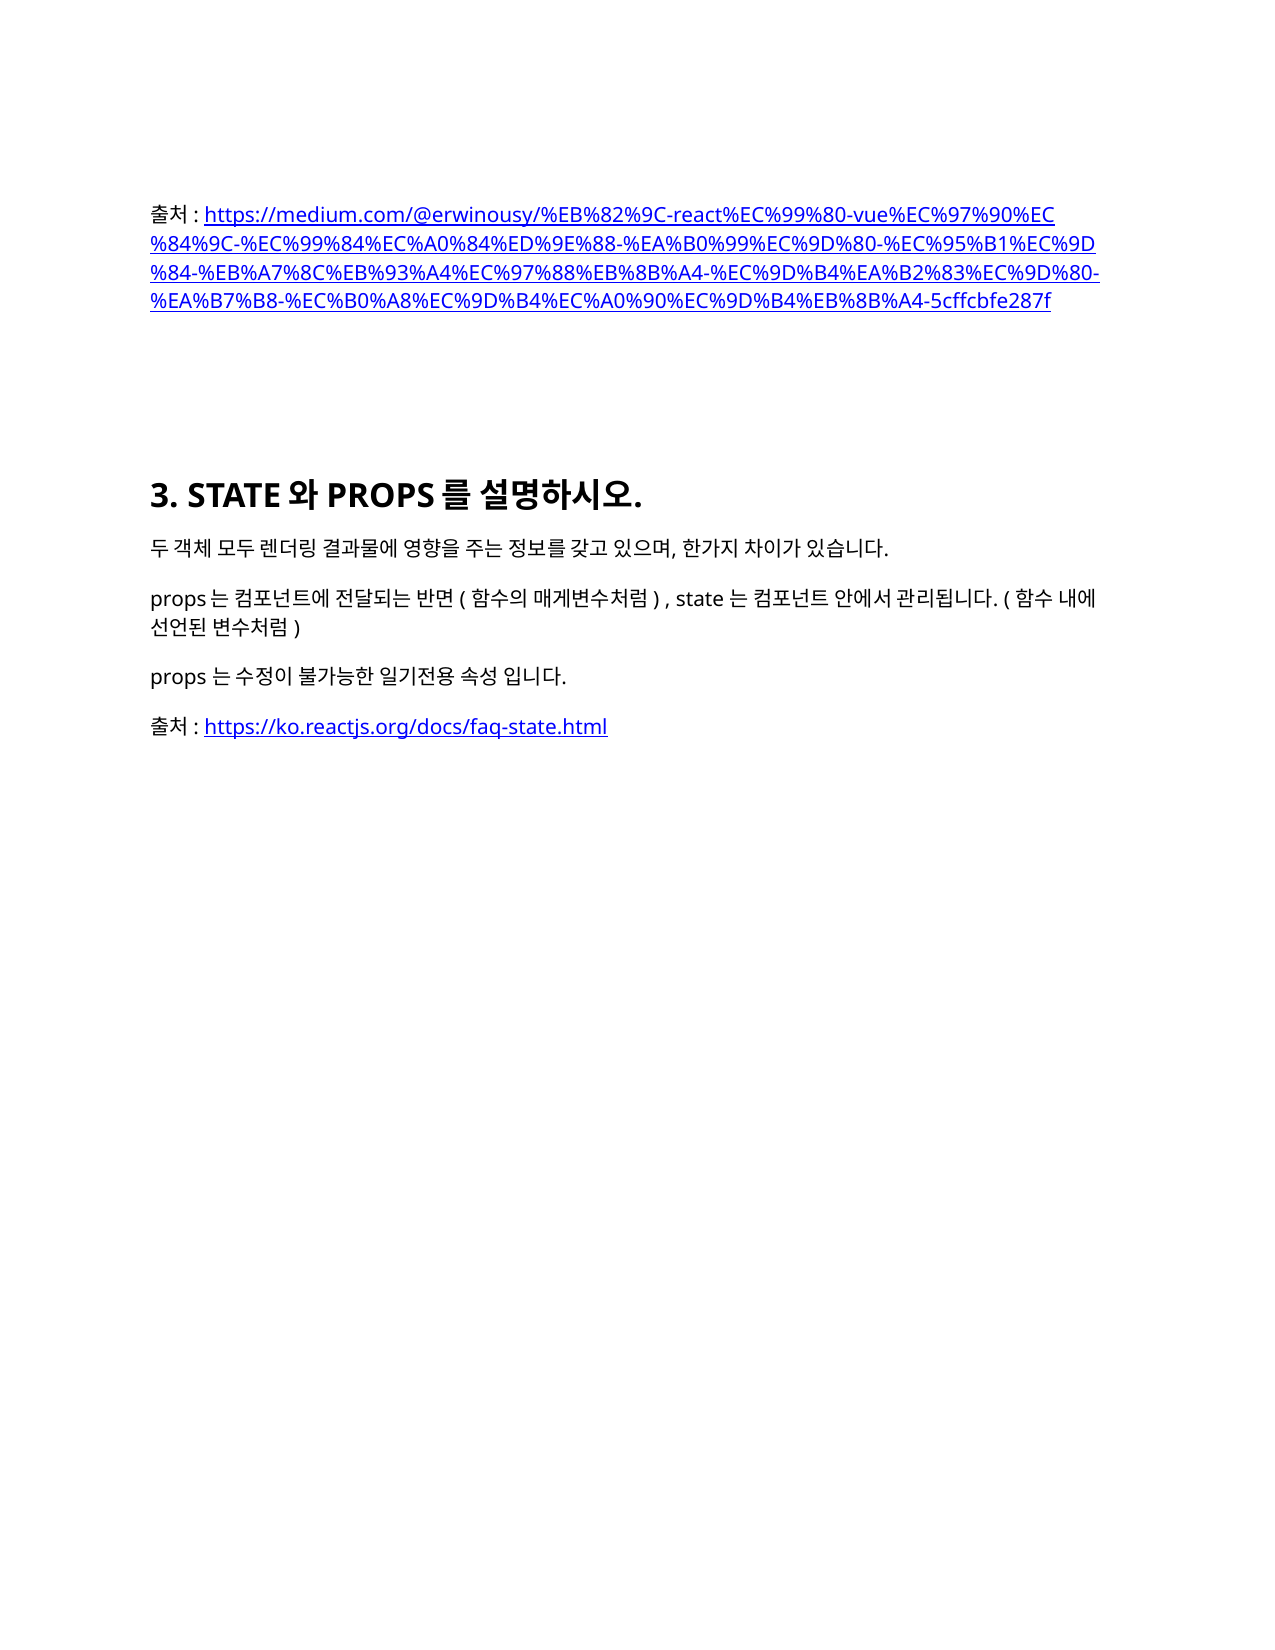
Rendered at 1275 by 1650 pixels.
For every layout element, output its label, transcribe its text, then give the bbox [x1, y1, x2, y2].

text 출처 : https://medium.com/@erwinousy/%EB%82%9C-react%EC%99%80-vue%EC%97%90%EC%84%9C-%EC%99%84%EC%A0%84%ED%9E%88-%EA%B0%99%EC%9D%80-%EC%95%B1%EC%9D%84-%EB%A7%8C%EB%93%A4%EC%97%88%EB%8B%A4-%EC%9D%B4%EA%B2%83%EC%9D%80-%EA%B7%B8-%EC%B0%A8%EC%9D%B4%EC%A0%90%EC%9D%B4%EB%8B%A4-5cffcbfe287f [150, 199, 1125, 314]
text props는 컴포넌트에 전달되는 반면 ( 함수의 매게변수처럼 ) , state 는 컴포넌트 안에서 관리됩니다. ( 함수 내에 선언된 변수처럼 ) [150, 583, 1125, 641]
text props 는 수정이 불가능한 일기전용 속성 입니다. [150, 662, 1125, 690]
text 출처 : https://ko.reactjs.org/docs/faq-state.html [150, 711, 1125, 740]
text 두 객체 모두 렌더링 결과물에 영향을 주는 정보를 갖고 있으며, 한가지 차이가 있습니다. [150, 534, 1125, 562]
text 3. STATE와 PROPS를 설명하시오. [150, 484, 1125, 513]
